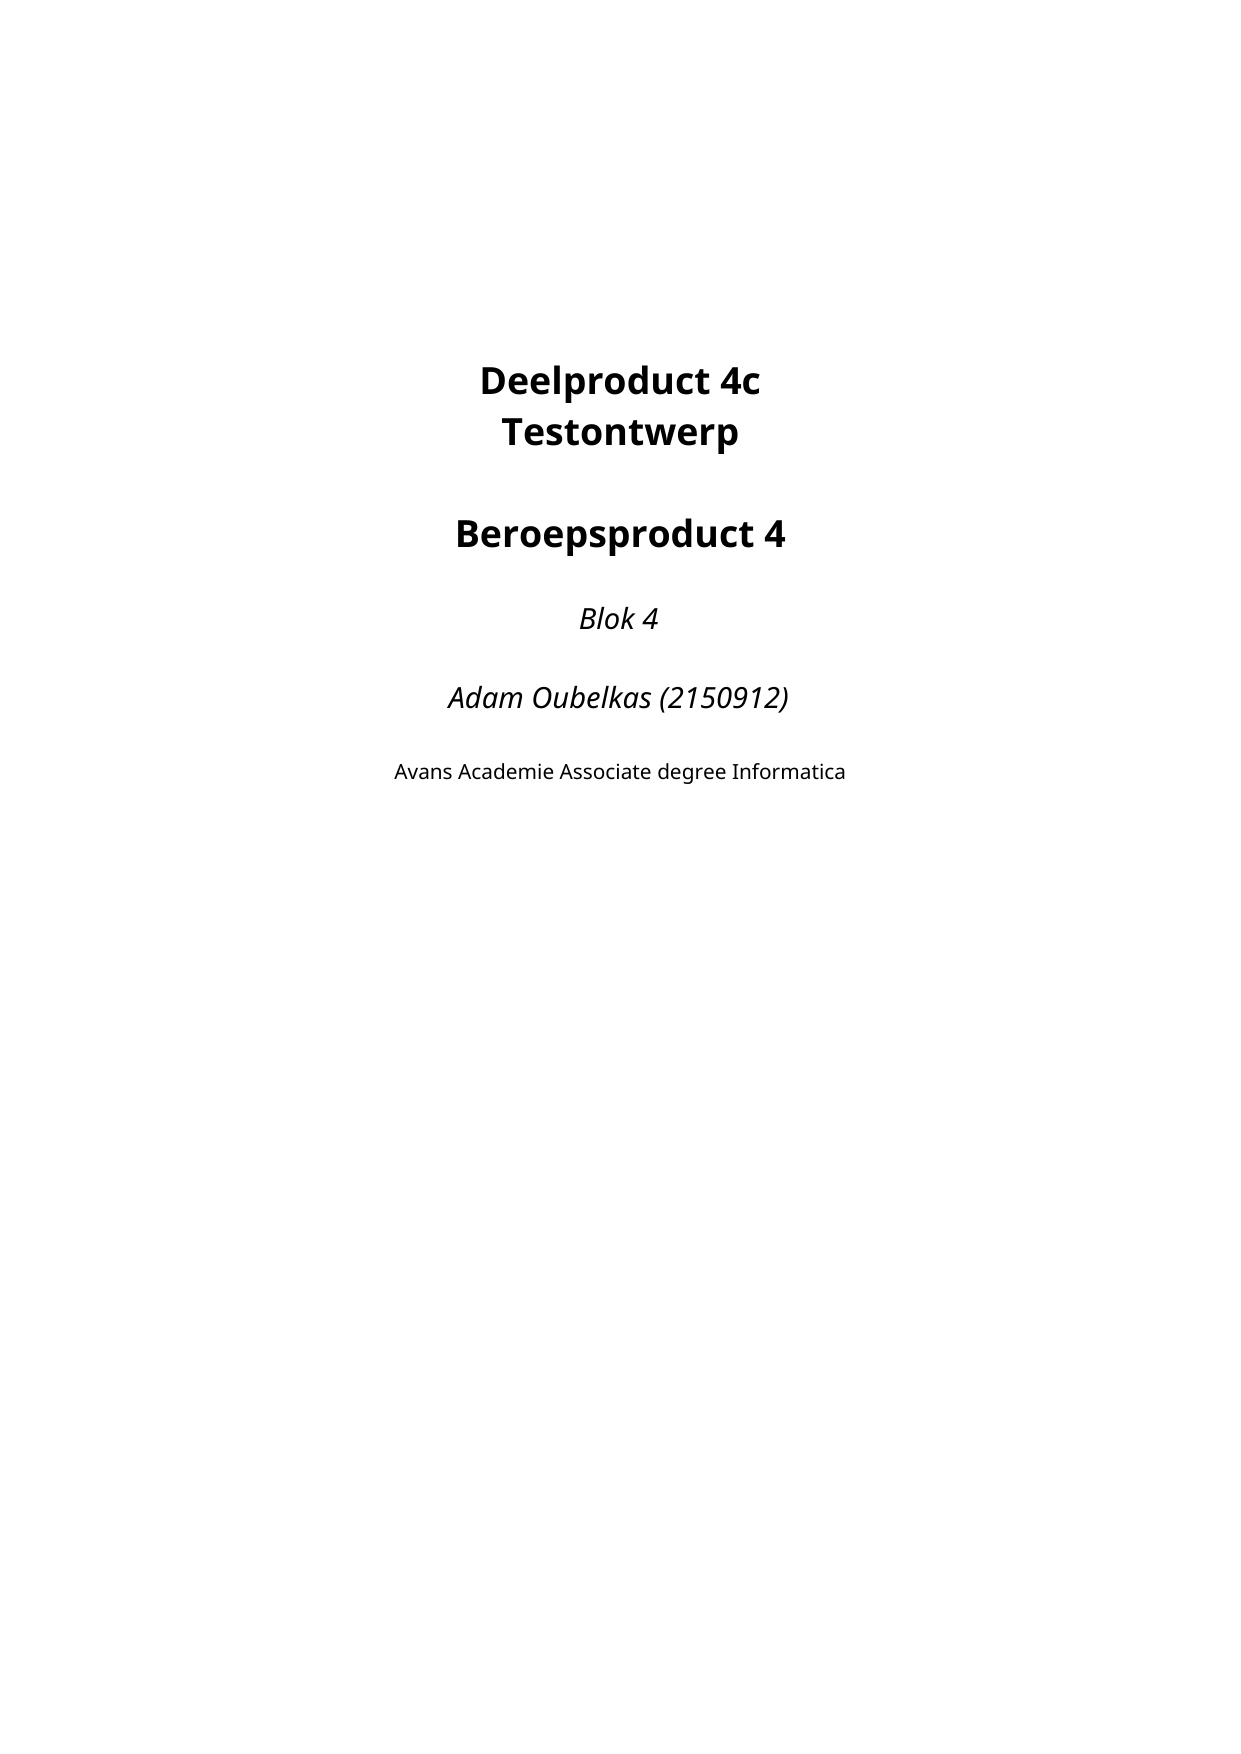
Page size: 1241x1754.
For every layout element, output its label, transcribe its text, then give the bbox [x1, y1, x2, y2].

text Testontwerp [150, 405, 1090, 456]
text Beroepsproduct 4 [150, 507, 1090, 558]
text Avans Academie Associate degree Informatica [150, 757, 1090, 785]
text Blok 4 [150, 598, 1090, 638]
text Adam Oubelkas (2150912) [150, 677, 1090, 717]
text Deelproduct 4c [150, 354, 1090, 405]
